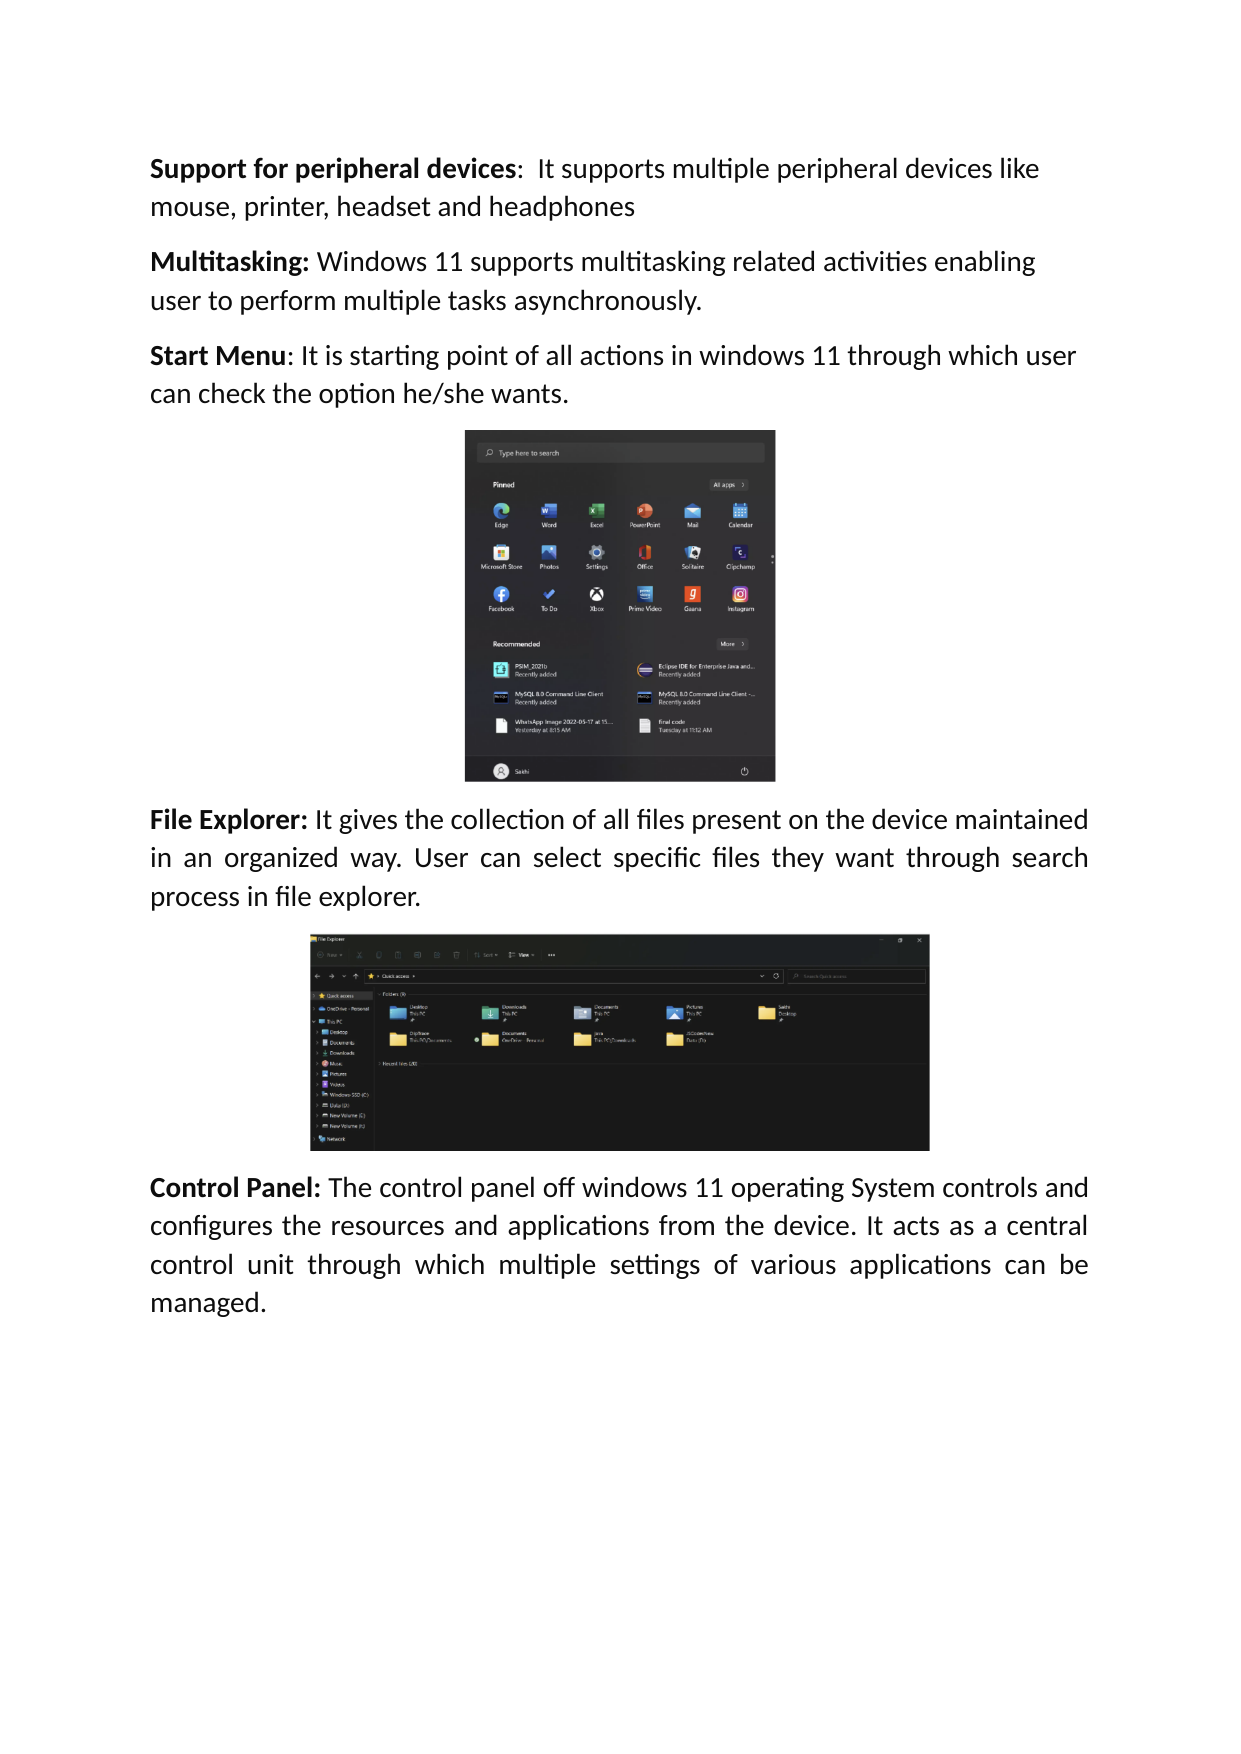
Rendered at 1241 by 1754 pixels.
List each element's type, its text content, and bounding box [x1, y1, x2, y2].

picture [310, 932, 930, 1151]
text Support for peripheral devices: It supports multiple peripheral devices like mouse, printer, headset and headphones [150, 150, 1090, 224]
picture [464, 430, 776, 782]
text Start Menu: It is starting point of all actions in windows 11 through which user can check the option he/she wants. [150, 337, 1090, 411]
text Multitasking: Windows 11 supports multitasking related activities enabling user to perform multiple tasks asynchronously. [150, 243, 1090, 318]
text Control Panel: The control panel off windows 11 operating System controls and configures the resources and applications from the device. It acts as a central control unit through which multiple settings of various applications can be managed. [150, 1169, 1090, 1320]
text File Explorer: It gives the collection of all files present on the device maintained in an organized way. User can select specific files they want through search process in file explorer. [150, 801, 1090, 913]
